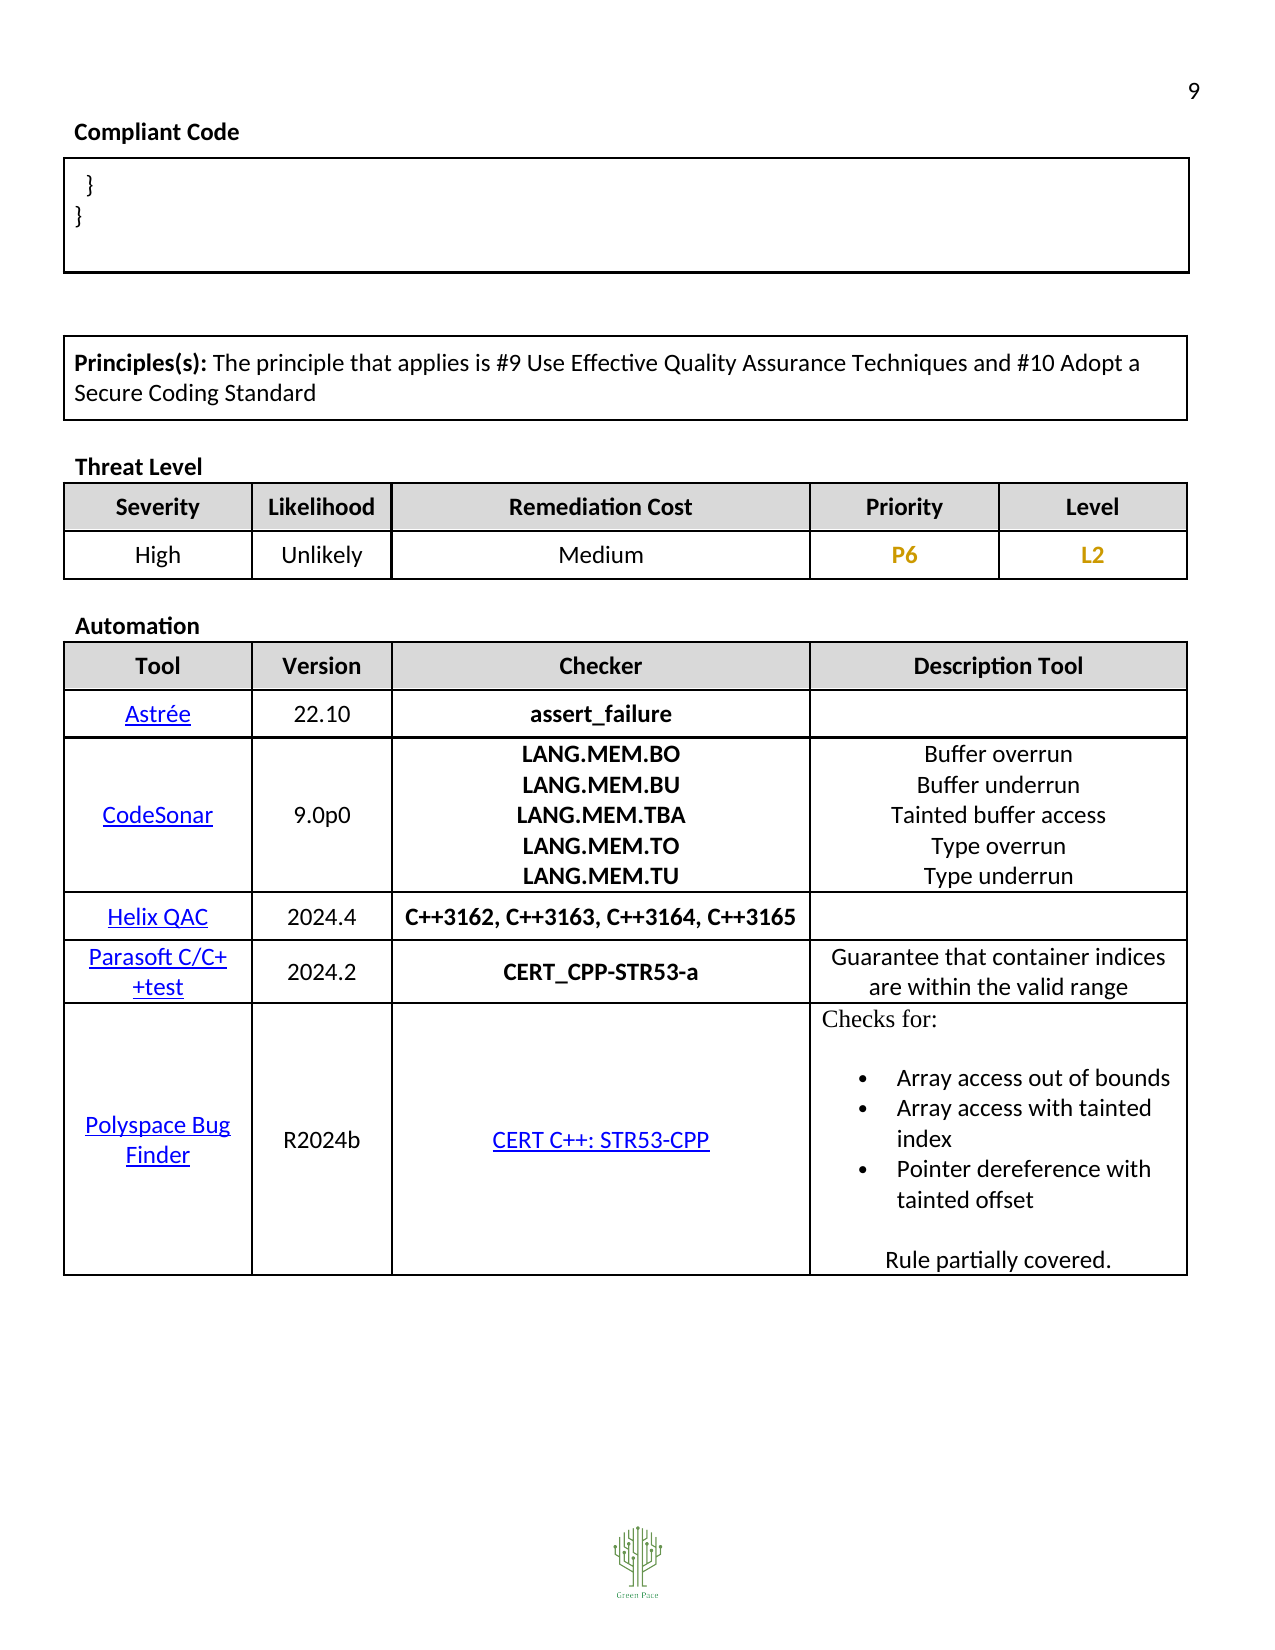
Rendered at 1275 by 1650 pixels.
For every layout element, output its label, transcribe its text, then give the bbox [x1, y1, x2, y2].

table_header Severity [65, 484, 251, 529]
picture [605, 1521, 670, 1606]
table_header Compliant Code [64, 106, 1189, 157]
table_cell 22.10 [253, 691, 391, 736]
table_cell [811, 893, 1186, 939]
table_cell Astrée [65, 691, 251, 736]
table_cell Unlikely [253, 532, 390, 577]
table_header Remediation Cost [393, 484, 809, 529]
table_cell Polyspace Bug Finder [65, 1004, 251, 1274]
table_cell Helix QAC [65, 893, 251, 939]
table_cell assert_failure [393, 691, 809, 736]
table_cell 2024.2 [253, 941, 391, 1002]
table_header Checker [393, 643, 809, 688]
table_header Description Tool [811, 643, 1186, 688]
table_cell Checks for: Array access out of bounds Array access with tainted index Pointer dereference with tainted offset Rule partially covered. [811, 1004, 1186, 1274]
table_cell High [65, 532, 251, 577]
table_cell L2 [1000, 532, 1186, 577]
table_cell Medium [393, 532, 809, 577]
table_cell 9.0p0 [253, 739, 391, 891]
table_cell P6 [811, 532, 998, 577]
table_cell CodeSonar [65, 739, 251, 891]
table_cell C++3162, C++3163, C++3164, C++3165 [393, 893, 809, 939]
table_header Version [253, 643, 391, 688]
table_cell R2024b [253, 1004, 391, 1274]
text Automation [75, 610, 1200, 641]
table_cell [811, 691, 1186, 736]
table_cell Buffer overrun Buffer underrun Tainted buffer access Type overrun Type underrun [811, 739, 1186, 891]
table_cell Parasoft C/C++test [65, 941, 251, 1002]
table_header Likelihood [253, 484, 390, 529]
table_header Tool [65, 643, 251, 688]
table_cell Guarantee that container indices are within the valid range [811, 941, 1186, 1002]
table_header Priority [811, 484, 998, 529]
table_cell 2024.4 [253, 893, 391, 939]
table_cell CERT_CPP-STR53-a [393, 941, 809, 1002]
text Threat Level [75, 451, 1200, 482]
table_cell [65, 159, 1188, 271]
table_header Level [1000, 484, 1186, 529]
table_cell LANG.MEM.BO LANG.MEM.BU LANG.MEM.TBA LANG.MEM.TO LANG.MEM.TU [393, 739, 809, 891]
table_cell CERT C++: STR53-CPP [393, 1004, 809, 1274]
table_header Principles(s): The principle that applies is #9 Use Effective Quality Assurance Techniques and #10 Adopt a Secure Coding Standard [65, 337, 1186, 418]
